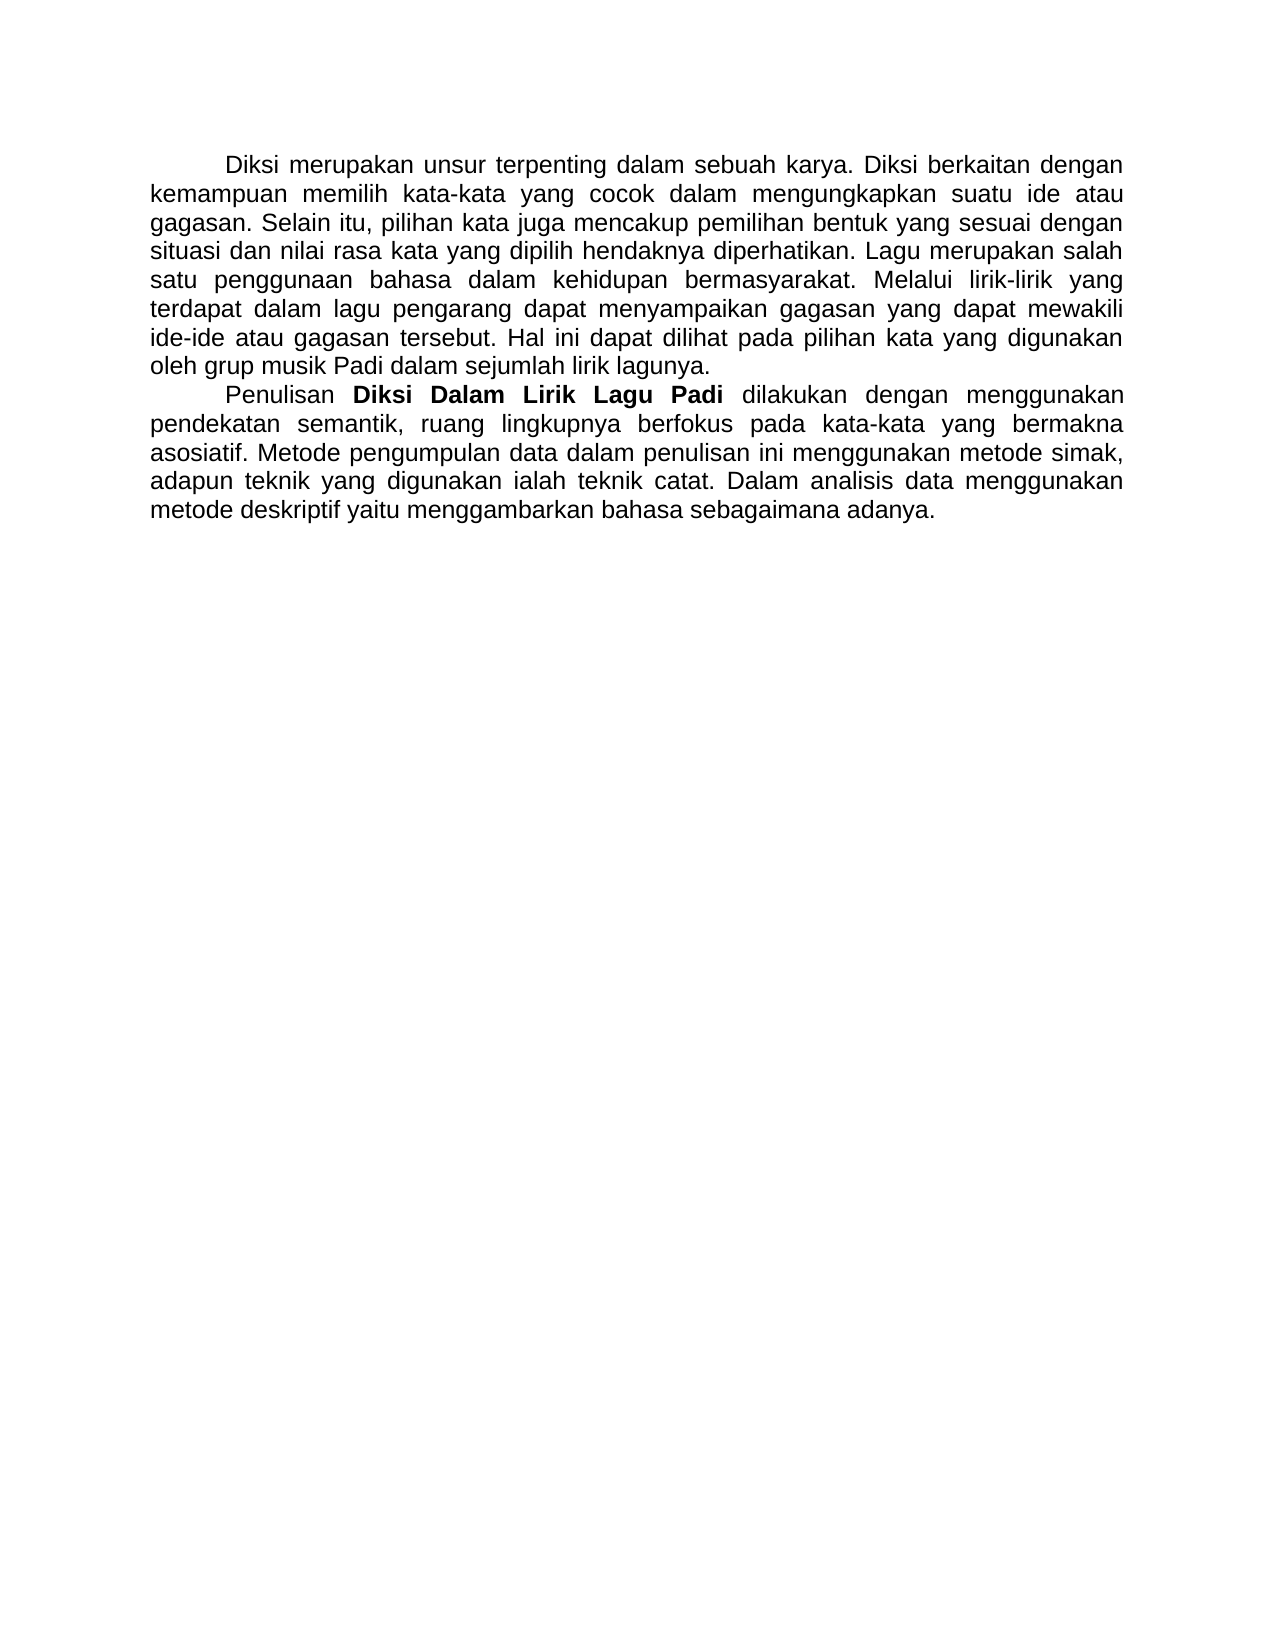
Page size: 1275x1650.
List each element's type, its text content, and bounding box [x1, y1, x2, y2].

text Diksi merupakan unsur terpenting dalam sebuah karya. Diksi berkaitan dengan kemampuan memilih kata-kata yang cocok dalam mengungkapkan suatu ide atau gagasan. Selain itu, pilihan kata juga mencakup pemilihan bentuk yang sesuai dengan situasi dan nilai rasa kata yang dipilih hendaknya diperhatikan. Lagu merupakan salah satu penggunaan bahasa dalam kehidupan bermasyarakat. Melalui lirik-lirik yang terdapat dalam lagu pengarang dapat menyampaikan gagasan yang dapat mewakili ide-ide atau gagasan tersebut. Hal ini dapat dilihat pada pilihan kata yang digunakan oleh grup musik Padi dalam sejumlah lirik lagunya. [150, 150, 1125, 380]
text Penulisan Diksi Dalam Lirik Lagu Padi dilakukan dengan menggunakan pendekatan semantik, ruang lingkupnya berfokus pada kata-kata yang bermakna asosiatif. Metode pengumpulan data dalam penulisan ini menggunakan metode simak, adapun teknik yang digunakan ialah teknik catat. Dalam analisis data menggunakan metode deskriptif yaitu menggambarkan bahasa sebagaimana adanya. [150, 380, 1125, 524]
